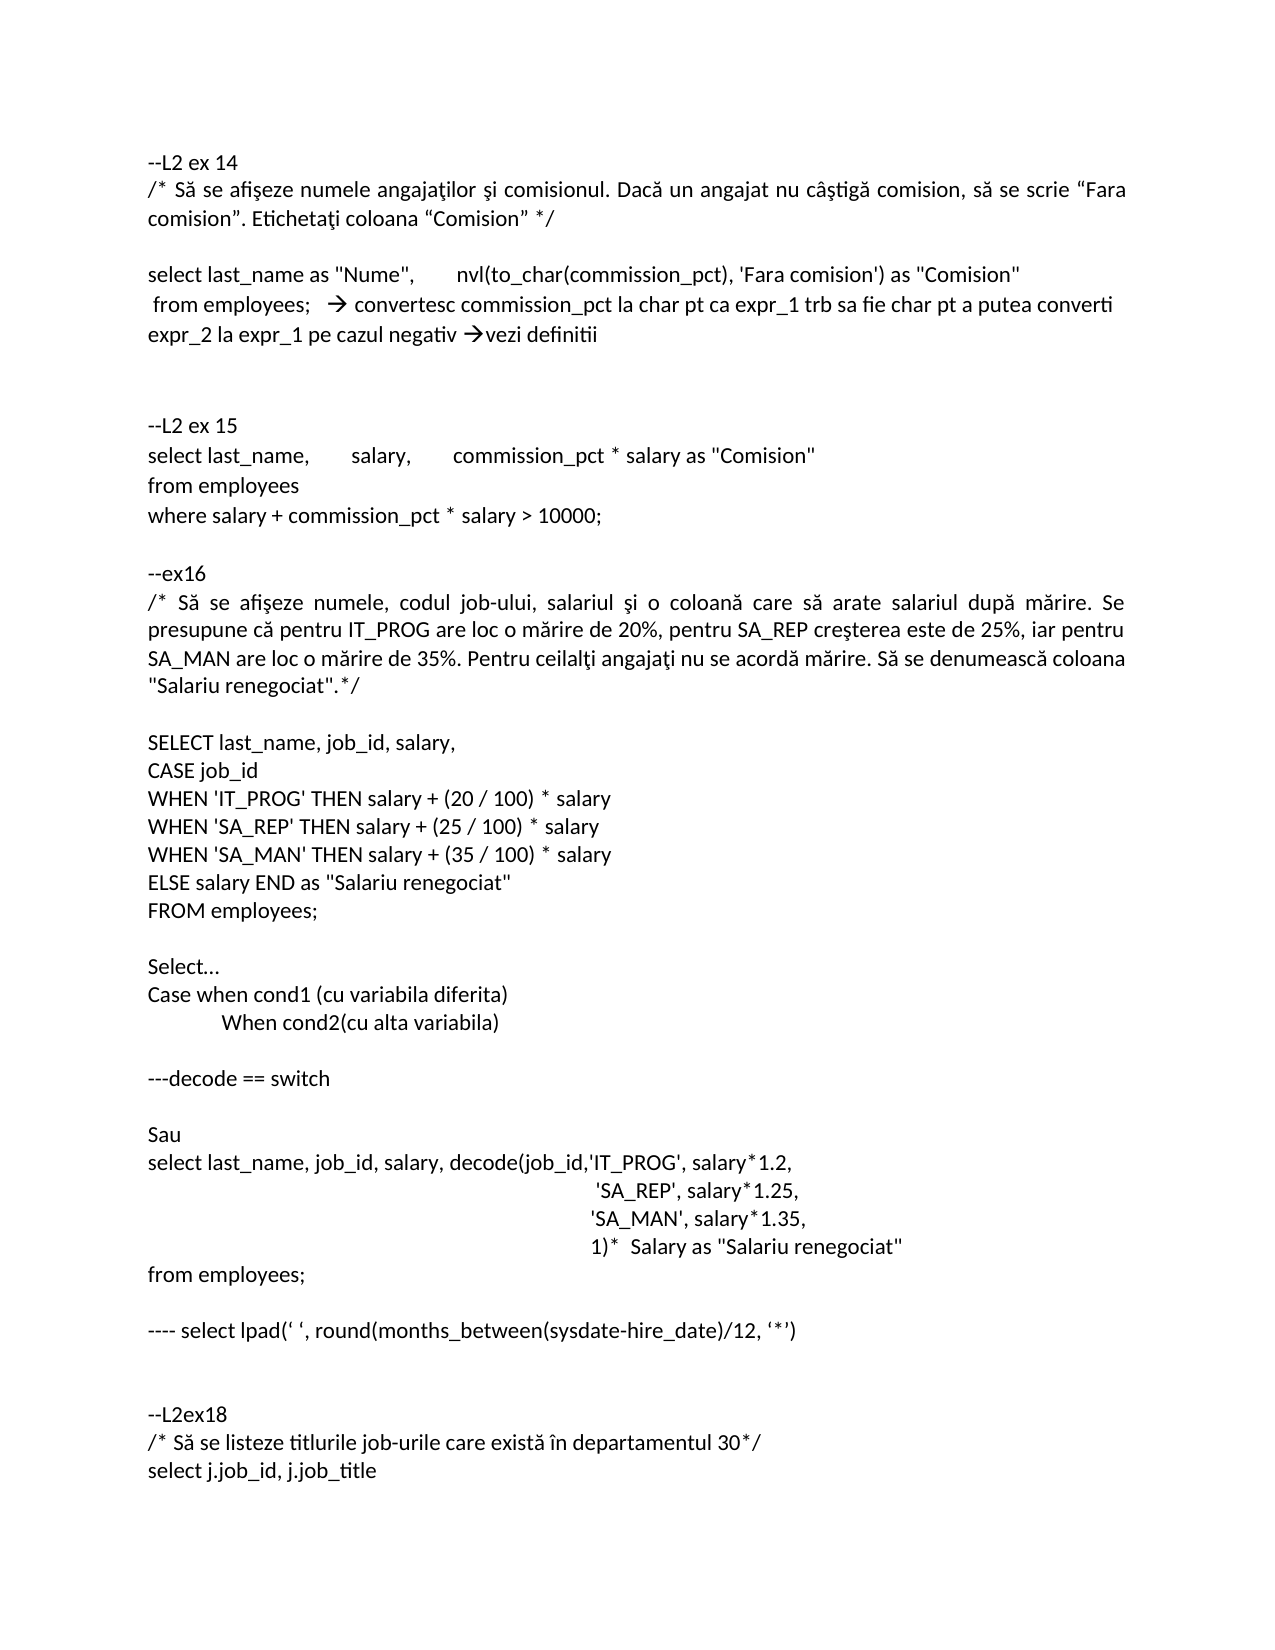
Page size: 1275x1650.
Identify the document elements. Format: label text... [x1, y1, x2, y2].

text Case when cond1 (cu variabila diferita) [148, 980, 1127, 1008]
text where salary + commission_pct * salary > 10000; [148, 501, 1127, 529]
text SELECT last_name, job_id, salary, [148, 728, 1127, 756]
text /* Să se listeze titlurile job-urile care există în departamentul 30*/ [148, 1428, 1127, 1456]
text When cond2(cu alta variabila) [148, 1008, 1127, 1036]
text from employees [148, 471, 1127, 499]
text select j.job_id, j.job_title [148, 1456, 1127, 1484]
text --L2 ex 15 [148, 411, 1127, 439]
text WHEN 'SA_MAN' THEN salary + (35 / 100) * salary [148, 840, 1127, 868]
text CASE job_id [148, 756, 1127, 784]
text Select… [148, 952, 1127, 980]
text FROM employees; [148, 896, 1127, 924]
text ---decode == switch [148, 1064, 1127, 1092]
text from employees; [148, 1260, 1127, 1288]
text WHEN 'IT_PROG' THEN salary + (20 / 100) * salary [148, 784, 1127, 812]
text from employees; convertesc commission_pct la char pt ca expr_1 trb sa fie char pt a putea converti expr_2 la expr_1 pe cazul negativ vezi definitii [148, 290, 1127, 348]
text --L2ex18 [148, 1400, 1127, 1428]
text 'SA_MAN', salary*1.35, [516, 1204, 1127, 1232]
text 'SA_REP', salary*1.25, [516, 1176, 1127, 1204]
text /* Să se afişeze numele, codul job-ului, salariul şi o coloană care să arate salariul după mărire. Se presupune că pentru IT_PROG are loc o mărire de 20%, pentru SA_REP creşterea este de 25%, iar pentru SA_MAN are loc o mărire de 35%. Pentru ceilalţi angajaţi nu se acordă mărire. Să se denumească coloana "Salariu renegociat".*/ [148, 588, 1127, 700]
text 1)* Salary as "Salariu renegociat" [516, 1232, 1127, 1260]
text select last_name, salary, commission_pct * salary as "Comision" [148, 441, 1127, 469]
text --ex16 [148, 559, 1127, 588]
text Sau [148, 1120, 1127, 1148]
text select last_name as "Nume", nvl(to_char(commission_pct), 'Fara comision') as "Comision" [148, 260, 1127, 288]
text ELSE salary END as "Salariu renegociat" [148, 868, 1127, 896]
text ---- select lpad(‘ ‘, round(months_between(sysdate-hire_date)/12, ‘*’) [148, 1316, 1127, 1344]
text --L2 ex 14 [148, 148, 1127, 176]
text /* Să se afişeze numele angajaţilor şi comisionul. Dacă un angajat nu câştigă comision, să se scrie “Fara comision”. Etichetaţi coloana “Comision” */ [148, 176, 1127, 232]
text WHEN 'SA_REP' THEN salary + (25 / 100) * salary [148, 812, 1127, 840]
text select last_name, job_id, salary, decode(job_id,'IT_PROG', salary*1.2, [148, 1148, 1127, 1176]
